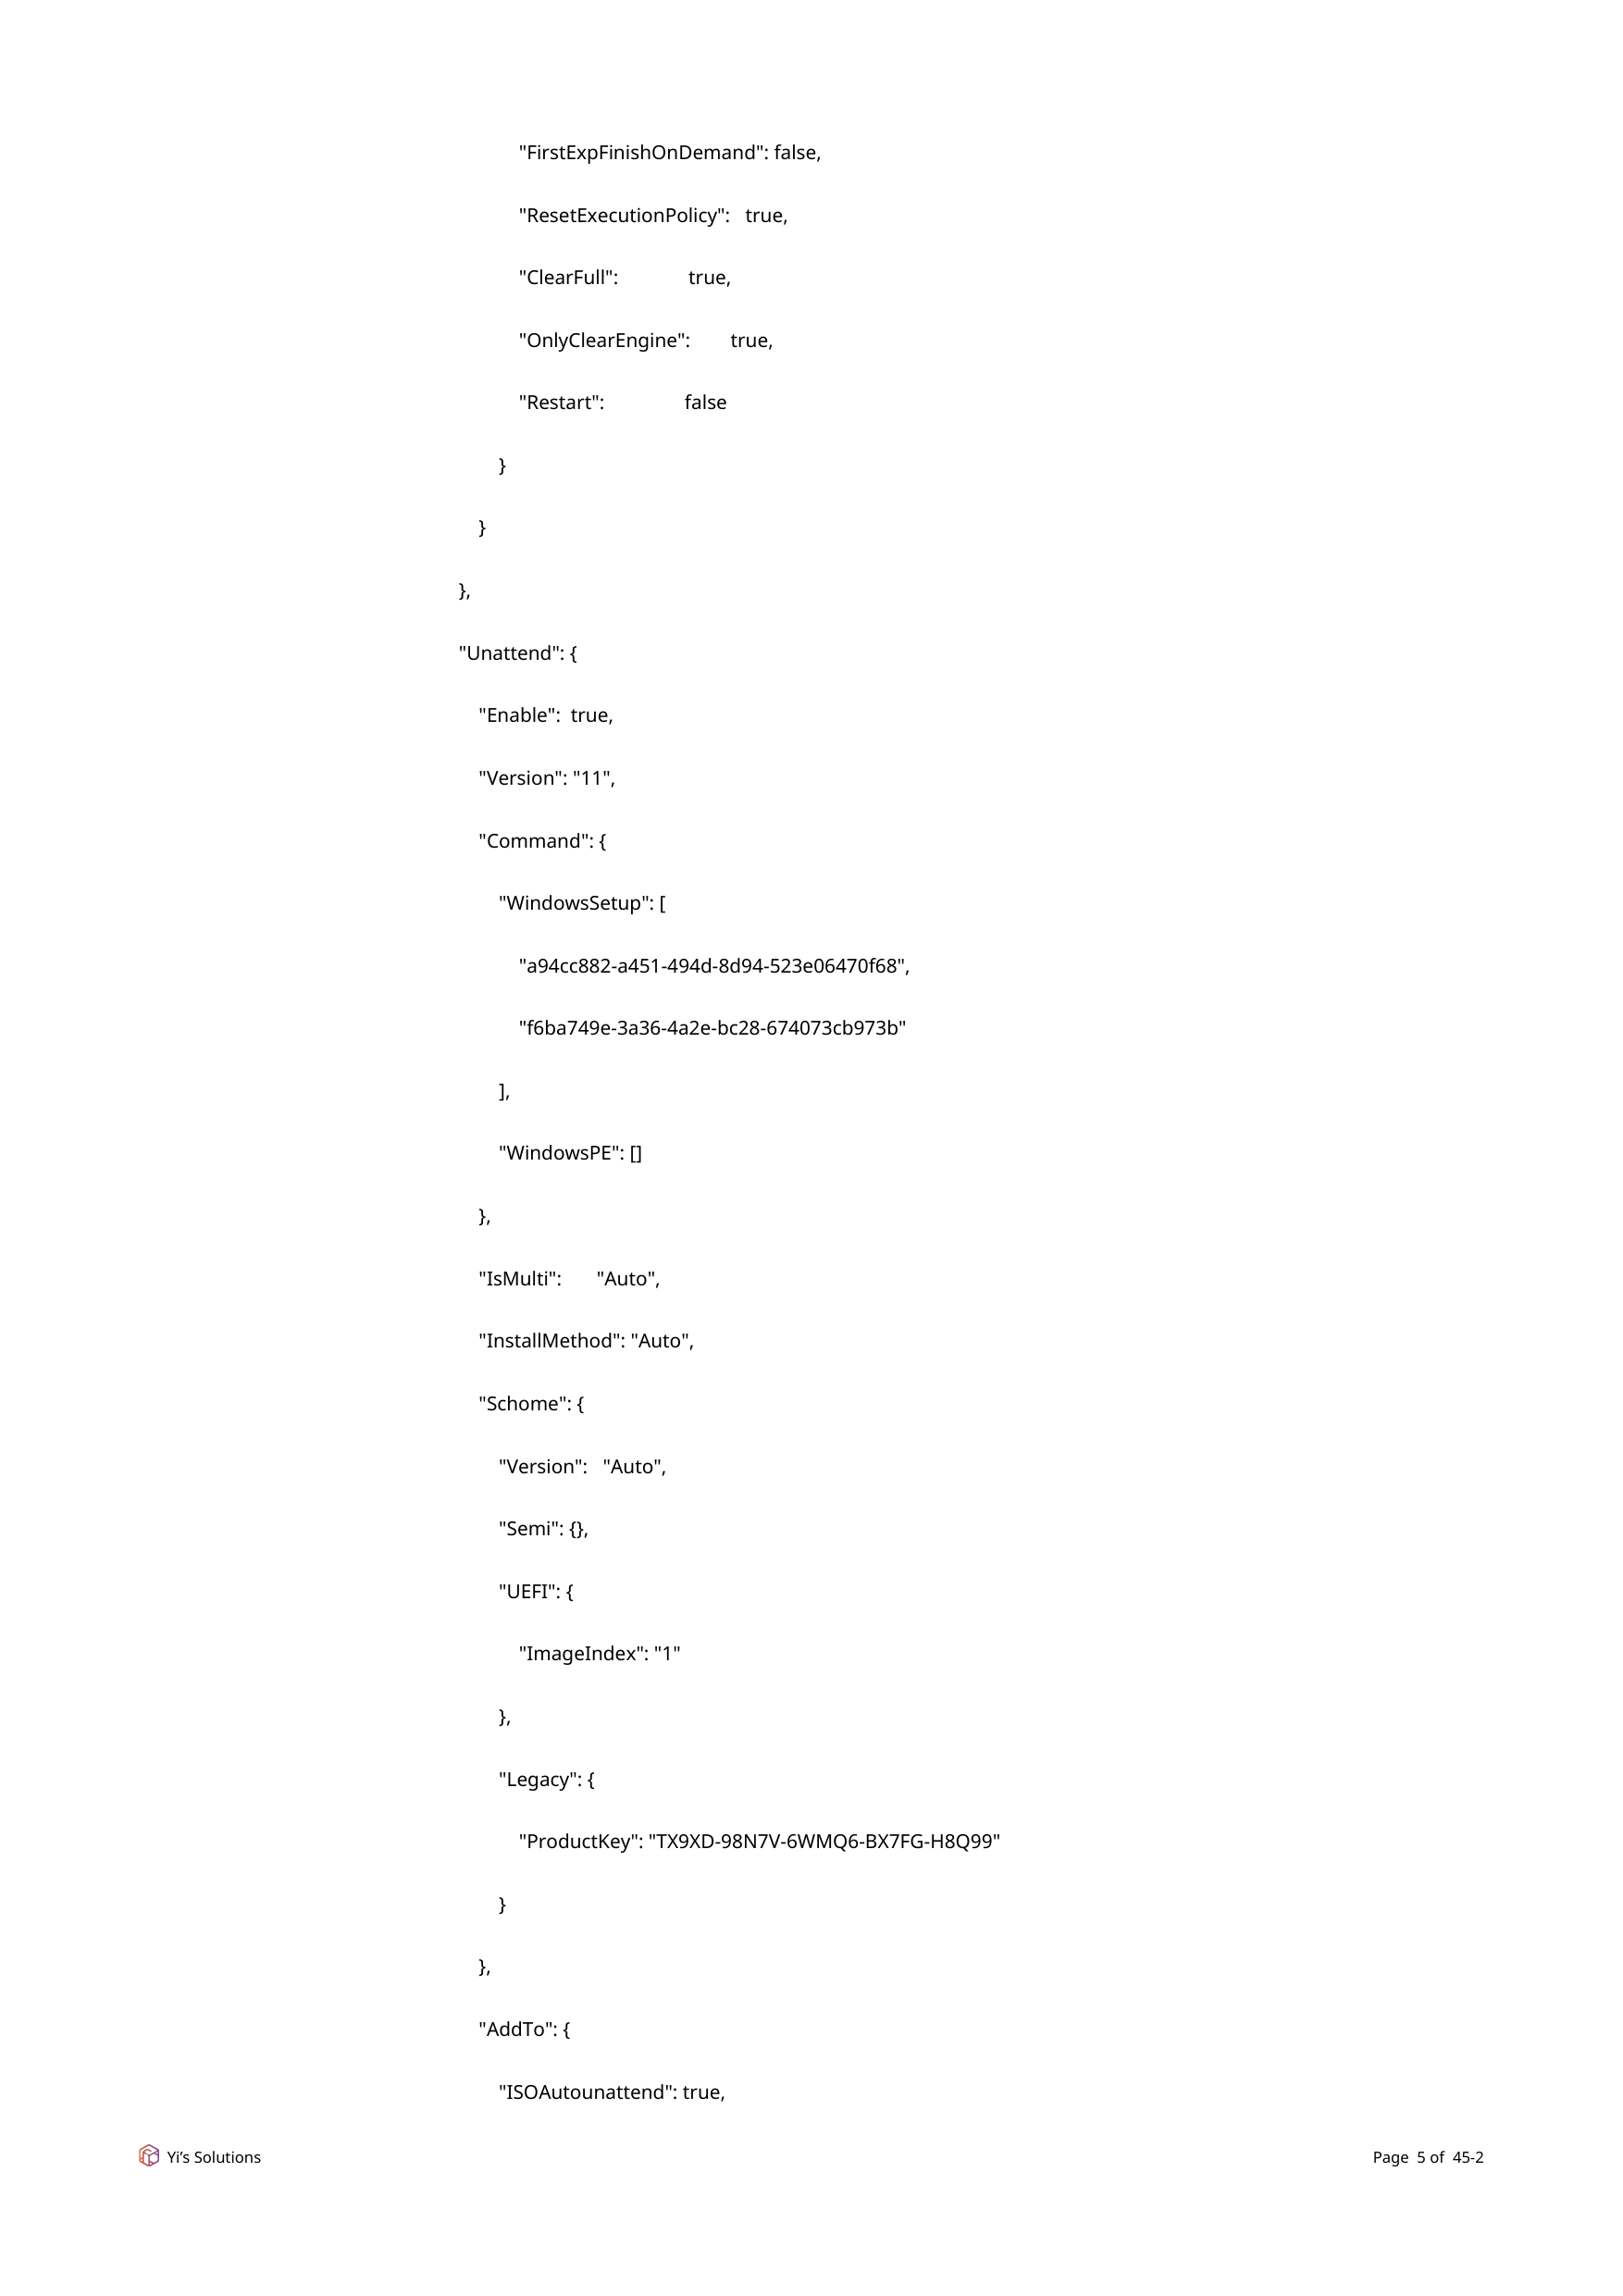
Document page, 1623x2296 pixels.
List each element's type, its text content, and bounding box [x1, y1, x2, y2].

text } [339, 452, 1484, 478]
text "Enable": true, [339, 701, 1484, 728]
text "a94cc882-a451-494d-8d94-523e06470f68", [339, 952, 1484, 978]
text } [339, 515, 1484, 540]
text "f6ba749e-3a36-4a2e-bc28-674073cb973b" [339, 1014, 1484, 1041]
text }, [339, 1954, 1484, 1980]
text "Schome": { [339, 1390, 1484, 1417]
text }, [339, 1703, 1484, 1729]
text "Semi": {}, [339, 1515, 1484, 1542]
text "ResetExecutionPolicy": true, [339, 202, 1484, 228]
text ], [339, 1077, 1484, 1103]
text "Legacy": { [339, 1766, 1484, 1792]
text "WindowsPE": [] [339, 1140, 1484, 1166]
text "AddTo": { [339, 2016, 1484, 2042]
text "Command": { [339, 827, 1484, 853]
text "Version": "Auto", [339, 1453, 1484, 1479]
text "Version": "11", [339, 764, 1484, 790]
text }, [339, 1202, 1484, 1229]
text "InstallMethod": "Auto", [339, 1327, 1484, 1354]
text } [339, 1891, 1484, 1917]
text "ISOAutounattend": true, [339, 2079, 1484, 2104]
text "OnlyClearEngine": true, [339, 327, 1484, 353]
text "ClearFull": true, [339, 264, 1484, 291]
text "Unattend": { [339, 639, 1484, 665]
text "ImageIndex": "1" [339, 1640, 1484, 1667]
text "FirstExpFinishOnDemand": false, [339, 139, 1484, 165]
text "WindowsSetup": [ [339, 889, 1484, 916]
text }, [339, 577, 1484, 603]
text "UEFI": { [339, 1578, 1484, 1604]
picture [139, 2144, 159, 2166]
text "Restart": false [339, 389, 1484, 416]
text "ProductKey": "TX9XD-98N7V-6WMQ6-BX7FG-H8Q99" [339, 1828, 1484, 1855]
text "IsMulti": "Auto", [339, 1265, 1484, 1291]
